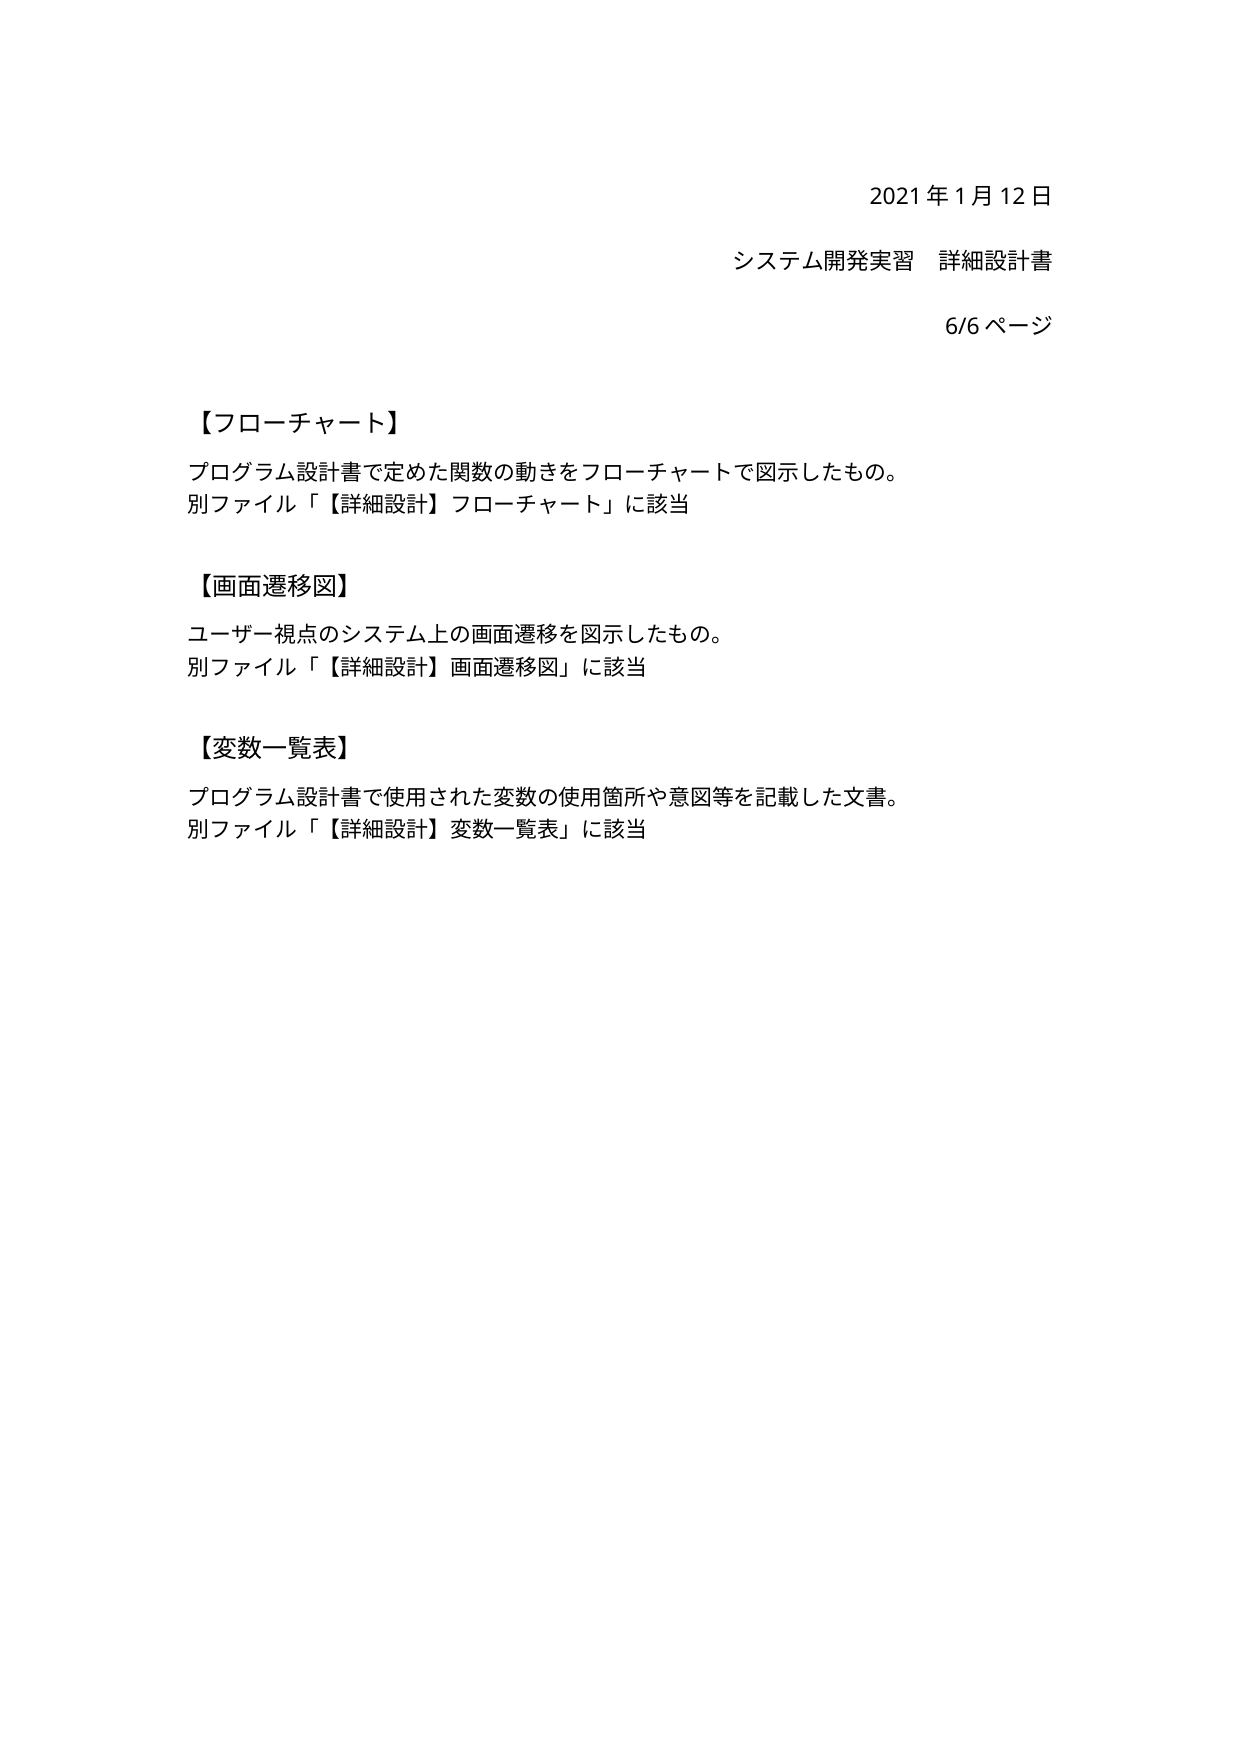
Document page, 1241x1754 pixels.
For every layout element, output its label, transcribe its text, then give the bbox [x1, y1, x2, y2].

text 【画面遷移図】 [187, 552, 1053, 617]
text システム開発実習 詳細設計書 [187, 227, 1053, 292]
text ユーザー視点のシステム上の画面遷移を図示したもの。 [187, 617, 1053, 649]
text プログラム設計書で定めた関数の動きをフローチャートで図示したもの。 [187, 454, 1053, 487]
text 【変数一覧表】 [187, 714, 1053, 779]
text 【フローチャート】 [187, 389, 1053, 454]
text 別ファイル「【詳細設計】画面遷移図」に該当 [187, 649, 1053, 682]
text 2021年1月12日 [187, 162, 1053, 227]
text 別ファイル「【詳細設計】変数一覧表」に該当 [187, 812, 1053, 844]
text 別ファイル「【詳細設計】フローチャート」に該当 [187, 487, 1053, 519]
text プログラム設計書で使用された変数の使用箇所や意図等を記載した文書。 [187, 779, 1053, 812]
text 6/6ページ [187, 292, 1053, 357]
